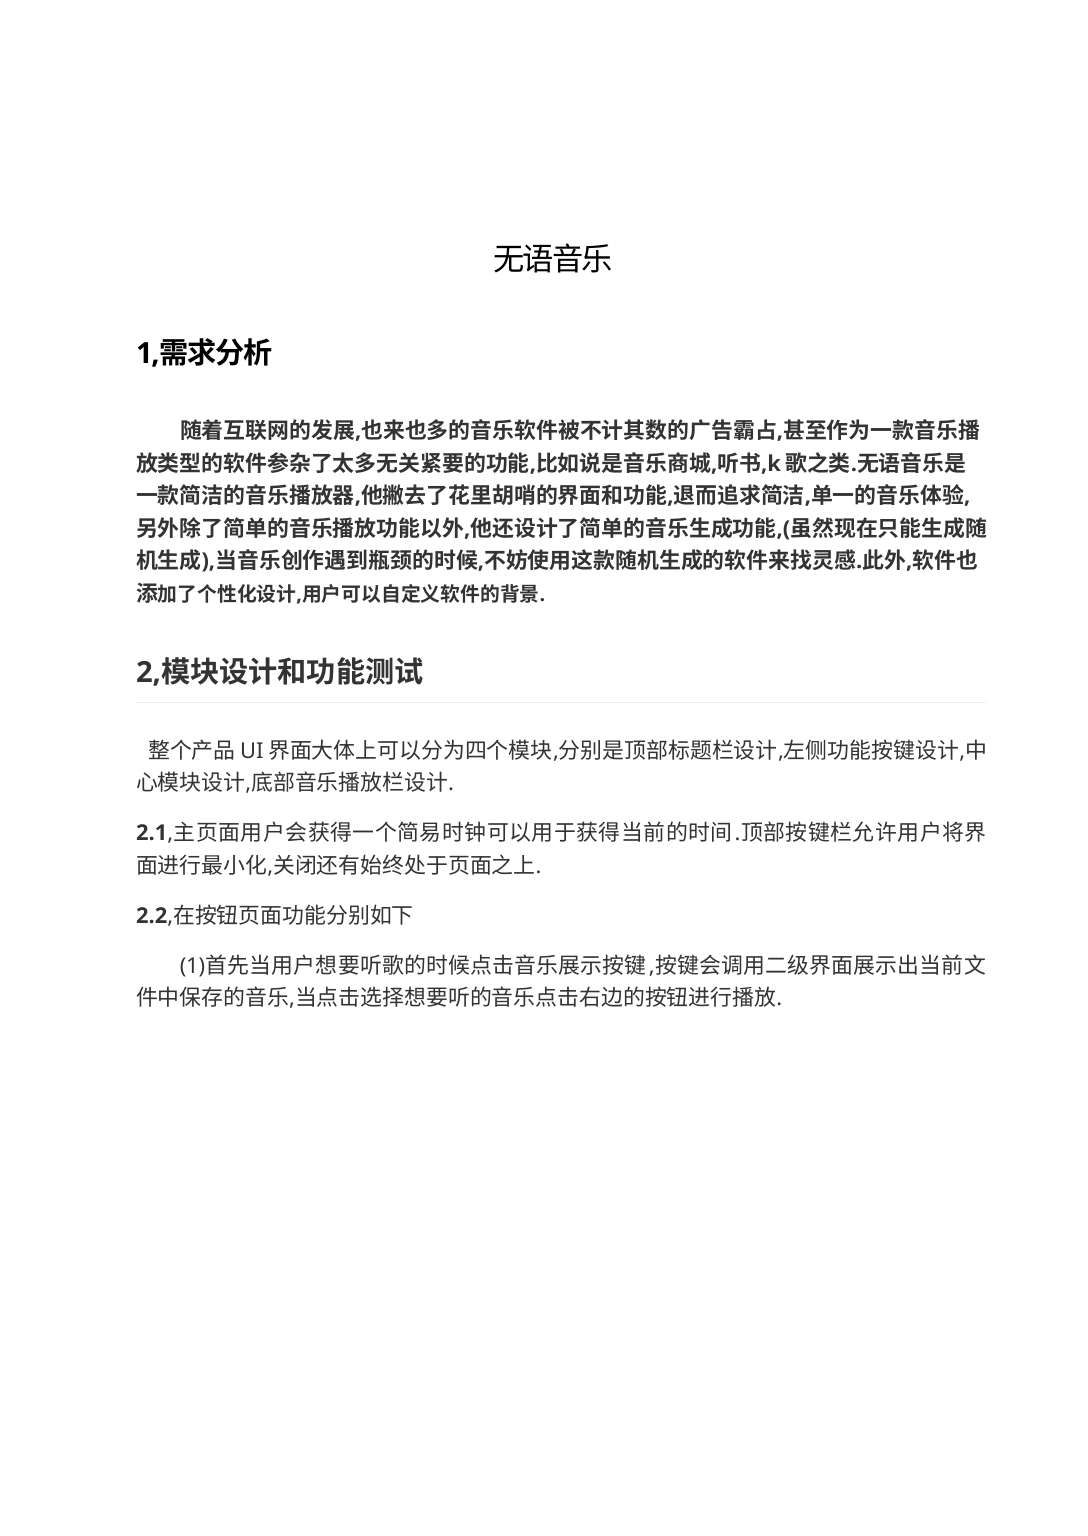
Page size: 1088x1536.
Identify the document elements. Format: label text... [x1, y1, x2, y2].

subtitle 1,需求分析 [136, 319, 987, 384]
subtitle 随着互联网的发展,也来也多的音乐软件被不计其数的广告霸占,甚至作为一款音乐播放类型的软件参杂了太多无关紧要的功能,比如说是音乐商城,听书,k歌之类.无语音乐是一款简洁的音乐播放器,他撇去了花里胡哨的界面和功能,退而追求简洁,单一的音乐体验,另外除了简单的音乐播放功能以外,他还设计了简单的音乐生成功能,(虽然现在只能生成随机生成),当音乐创作遇到瓶颈的时候,不妨使用这款随机生成的软件来找灵感.此外,软件也添加了个性化设计,用户可以自定义软件的背景. [136, 413, 987, 513]
text 2.2,在按钮页面功能分别如下 [136, 897, 987, 930]
text 2.1,主页面用户会获得一个简易时钟可以用于获得当前的时间.顶部按键栏允许用户将界面进行最小化,关闭还有始终处于页面之上. [136, 815, 987, 880]
text (1)首先当用户想要听歌的时候点击音乐展示按键,按键会调用二级界面展示出当前文件中保存的音乐,当点击选择想要听的音乐点击右边的按钮进行播放. [136, 947, 987, 1012]
text 整个产品UI界面大体上可以分为四个模块,分别是顶部标题栏设计,左侧功能按键设计,中心模块设计,底部音乐播放栏设计. [136, 732, 987, 797]
subtitle 2,模块设计和功能测试 [136, 637, 987, 702]
subtitle 随着互联网的发展,也来也多的音乐软件被不计其数的广告霸占,甚至作为一款音乐播放类型的软件参杂了太多无关紧要的功能,比如说是音乐商城,听书,k歌之类.无语音乐是一款简洁的音乐播放器,他撇去了花里胡哨的界面和功能,退而追求简洁,单一的音乐体验,另外除了简单的音乐播放功能以外,他还设计了简单的音乐生成功能,(虽然现在只能生成随机生成),当音乐创作遇到瓶颈的时候,不妨使用这款随机生成的软件来找灵感.此外,软件也添加了个性化设计,用户可以自定义软件的背景. [136, 542, 987, 608]
subtitle 无语音乐 [136, 225, 987, 290]
